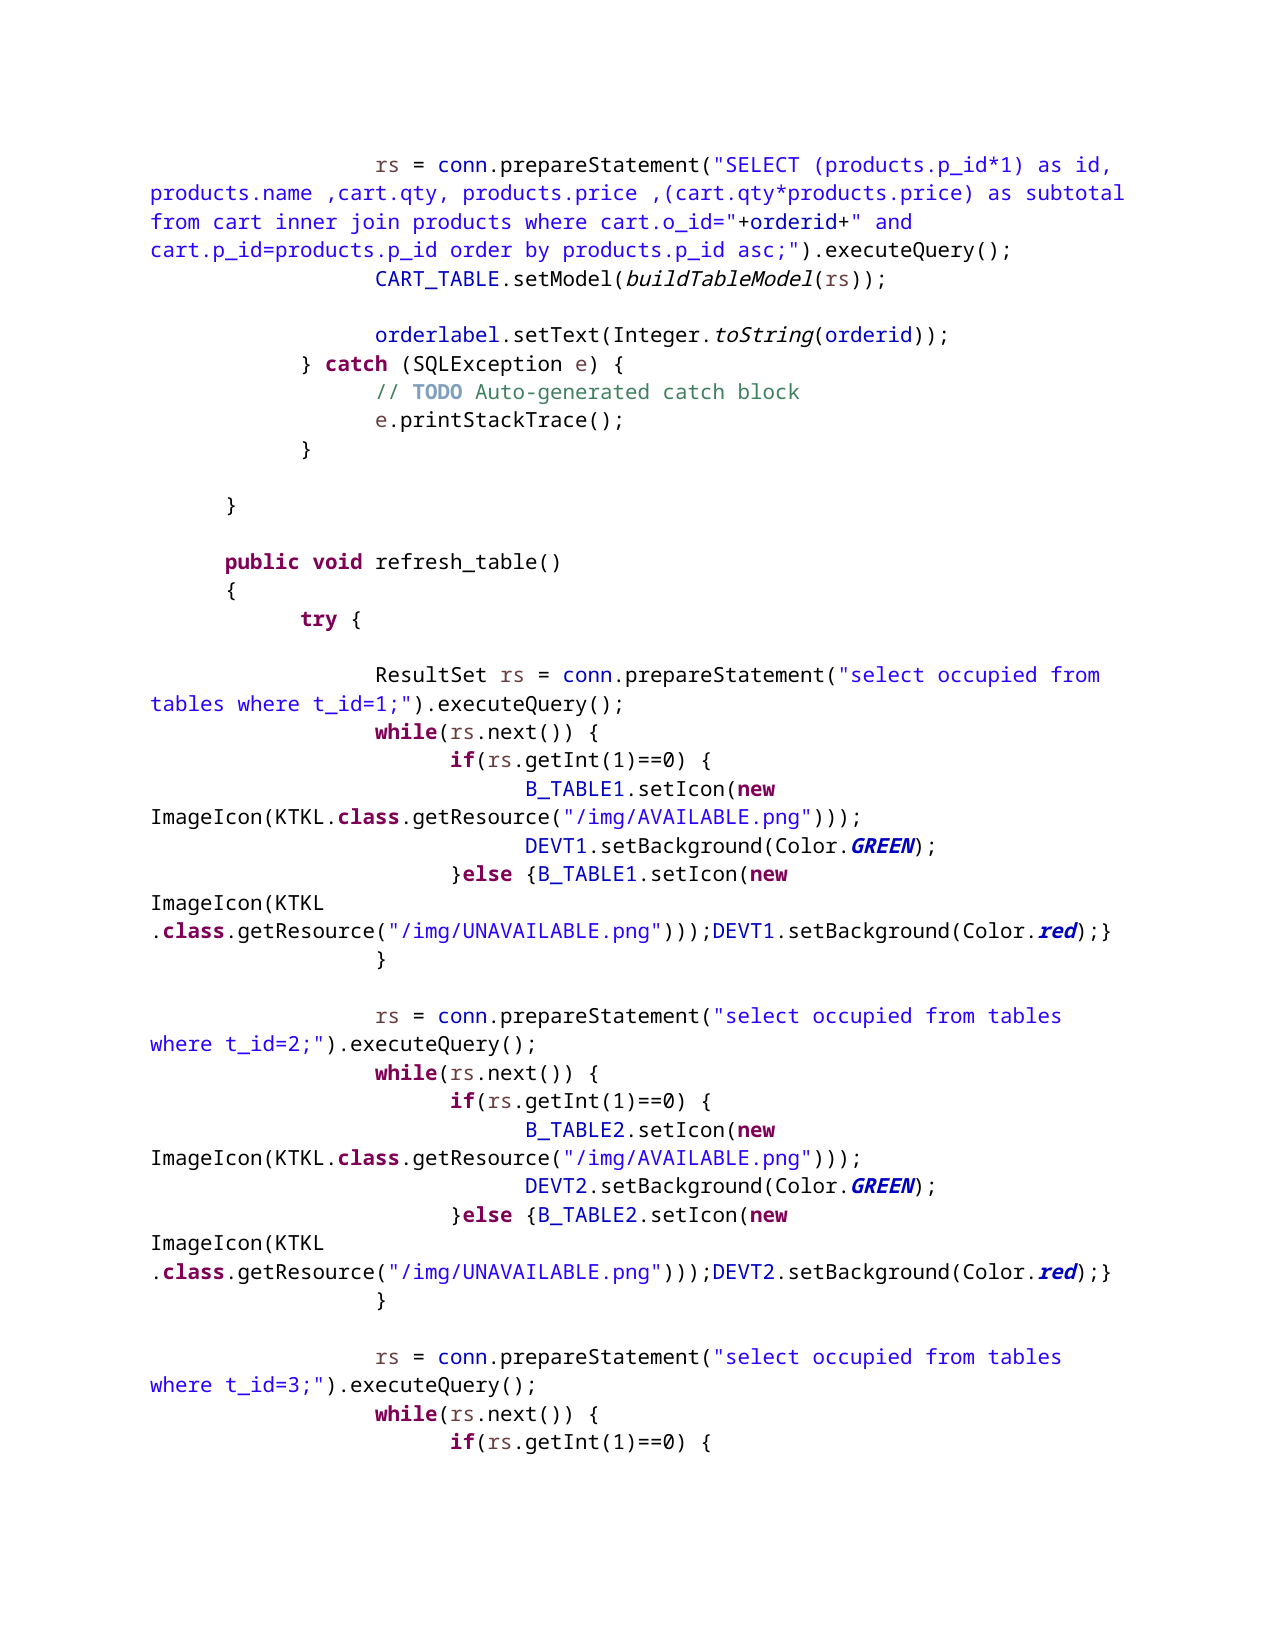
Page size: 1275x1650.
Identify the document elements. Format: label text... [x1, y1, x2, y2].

text } catch (SQLException e) { [150, 349, 1125, 377]
text ResultSet rs = conn.prepareStatement("select occupied from tables where t_id=1;").executeQuery(); [150, 660, 1125, 717]
text rs = conn.prepareStatement("SELECT (products.p_id*1) as id, products.name ,cart.qty, products.price ,(cart.qty*products.price) as subtotal from cart inner join products where cart.o_id="+orderid+" and cart.p_id=products.p_id order by products.p_id asc;").executeQuery(); [150, 150, 1125, 264]
text public void refresh_table() [150, 547, 1125, 575]
text DEVT1.setBackground(Color.GREEN); [150, 831, 1125, 859]
text orderlabel.setText(Integer.toString(orderid)); [150, 320, 1125, 349]
text rs = conn.prepareStatement("select occupied from tables where t_id=3;").executeQuery(); [150, 1342, 1125, 1399]
text while(rs.next()) { [150, 1399, 1125, 1427]
text // TODO Auto-generated catch block [150, 377, 1125, 406]
text if(rs.getInt(1)==0) { [150, 1086, 1125, 1115]
text }else {B_TABLE2.setIcon(new ImageIcon(KTKL.class.getResource("/img/UNAVAILABLE.png")));DEVT2.setBackground(Color.red);} [150, 1200, 1125, 1285]
text } [150, 434, 1125, 462]
text rs = conn.prepareStatement("select occupied from tables where t_id=2;").executeQuery(); [150, 1001, 1125, 1058]
text } [150, 490, 1125, 519]
text } [150, 944, 1125, 973]
text B_TABLE1.setIcon(new ImageIcon(KTKL.class.getResource("/img/AVAILABLE.png"))); [150, 774, 1125, 831]
text try { [150, 604, 1125, 632]
text while(rs.next()) { [150, 1058, 1125, 1086]
text DEVT2.setBackground(Color.GREEN); [150, 1172, 1125, 1200]
text B_TABLE2.setIcon(new ImageIcon(KTKL.class.getResource("/img/AVAILABLE.png"))); [150, 1115, 1125, 1172]
text if(rs.getInt(1)==0) { [150, 1427, 1125, 1456]
text while(rs.next()) { [150, 717, 1125, 746]
text CART_TABLE.setModel(buildTableModel(rs)); [150, 264, 1125, 292]
text e.printStackTrace(); [150, 406, 1125, 434]
text } [150, 1285, 1125, 1314]
text if(rs.getInt(1)==0) { [150, 746, 1125, 774]
text { [150, 575, 1125, 604]
text }else {B_TABLE1.setIcon(new ImageIcon(KTKL.class.getResource("/img/UNAVAILABLE.png")));DEVT1.setBackground(Color.red);} [150, 859, 1125, 944]
